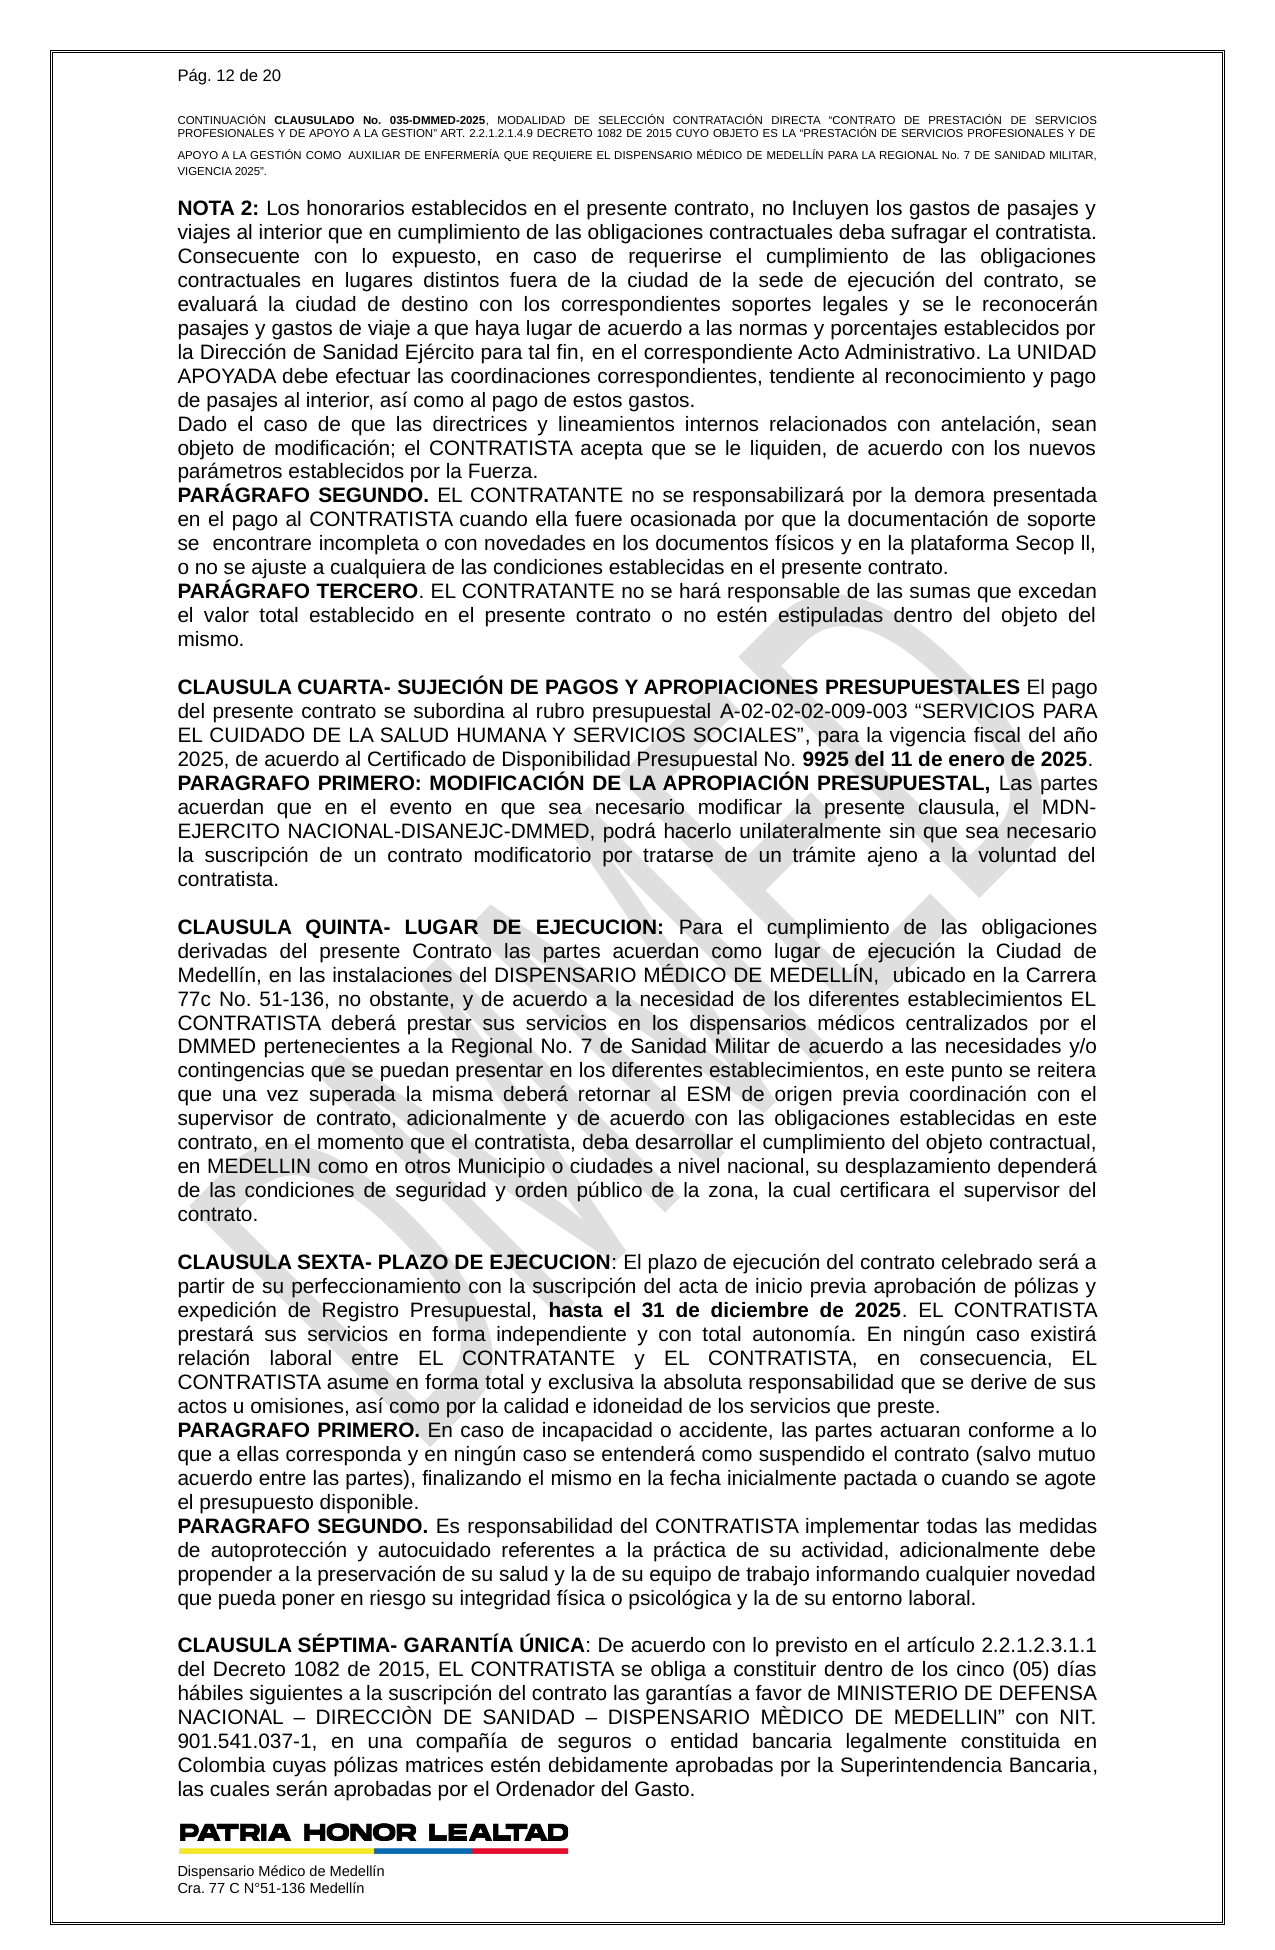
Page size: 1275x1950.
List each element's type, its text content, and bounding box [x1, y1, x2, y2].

text NOTA 2: Los honorarios establecidos en el presente contrato, no Incluyen los gastos de pasajes y viajes al interior que en cumplimiento de las obligaciones contractuales deba sufragar el contratista. Consecuente con lo expuesto, en caso de requerirse el cumplimiento de las obligaciones contractuales en lugares distintos fuera de la ciudad de la sede de ejecución del contrato, se evaluará la ciudad de destino con los correspondientes soportes legales y se le reconocerán pasajes y gastos de viaje a que haya lugar de acuerdo a las normas y porcentajes establecidos por la Dirección de Sanidad Ejército para tal fin, en el correspondiente Acto Administrativo. La UNIDAD APOYADA debe efectuar las coordinaciones correspondientes, tendiente al reconocimiento y pago de pasajes al interior, así como al pago de estos gastos. [177, 196, 1098, 411]
text PARAGRAFO SEGUNDO. Es responsabilidad del CONTRATISTA implementar todas las medidas de autoprotección y autocuidado referentes a la práctica de su actividad, adicionalmente debe propender a la preservación de su salud y la de su equipo de trabajo informando cualquier novedad que pueda poner en riesgo su integridad física o psicológica y la de su entorno laboral. [177, 1513, 1098, 1609]
text Dado el caso de que las directrices y lineamientos internos relacionados con antelación, sean objeto de modificación; el CONTRATISTA acepta que se le liquiden, de acuerdo con los nuevos parámetros establecidos por la Fuerza. [177, 411, 1098, 483]
text CLAUSULA CUARTA- SUJECIÓN DE PAGOS Y APROPIACIONES PRESUPUESTALES El pago del presente contrato se subordina al rubro presupuestal A-02-02-02-009-003 “SERVICIOS PARA EL CUIDADO DE LA SALUD HUMANA Y SERVICIOS SOCIALES”, para la vigencia fiscal del año 2025, de acuerdo al Certificado de Disponibilidad Presupuestal No. 9925 del 11 de enero de 2025. [177, 675, 1098, 771]
picture [179, 1823, 569, 1854]
text PARÁGRAFO SEGUNDO. EL CONTRATANTE no se responsabilizará por la demora presentada en el pago al CONTRATISTA cuando ella fuere ocasionada por que la documentación de soporte se encontrare incompleta o con novedades en los documentos físicos y en la plataforma Secop ll, o no se ajuste a cualquiera de las condiciones establecidas en el presente contrato. [177, 483, 1098, 579]
text PARAGRAFO PRIMERO: MODIFICACIÓN DE LA APROPIACIÓN PRESUPUESTAL, Las partes acuerdan que en el evento en que sea necesario modificar la presente clausula, el MDN-EJERCITO NACIONAL-DISANEJC-DMMED, podrá hacerlo unilateralmente sin que sea necesario la suscripción de un contrato modificatorio por tratarse de un trámite ajeno a la voluntad del contratista. [177, 771, 1098, 891]
text CLAUSULA SÉPTIMA- GARANTÍA ÚNICA: De acuerdo con lo previsto en el artículo 2.2.1.2.3.1.1 del Decreto 1082 de 2015, EL CONTRATISTA se obliga a constituir dentro de los cinco (05) días hábiles siguientes a la suscripción del contrato las garantías a favor de MINISTERIO DE DEFENSA NACIONAL – DIRECCIÒN DE SANIDAD – DISPENSARIO MÈDICO DE MEDELLIN” con NIT. 901.541.037-1, en una compañía de seguros o entidad bancaria legalmente constituida en Colombia cuyas pólizas matrices estén debidamente aprobadas por la Superintendencia Bancaria, las cuales serán aprobadas por el Ordenador del Gasto. [177, 1633, 1098, 1801]
text PARAGRAFO PRIMERO. En caso de incapacidad o accidente, las partes actuaran conforme a lo que a ellas corresponda y en ningún caso se entenderá como suspendido el contrato (salvo mutuo acuerdo entre las partes), finalizando el mismo en la fecha inicialmente pactada o cuando se agote el presupuesto disponible. [177, 1418, 1098, 1513]
text PARÁGRAFO TERCERO. EL CONTRATANTE no se hará responsable de las sumas que excedan el valor total establecido en el presente contrato o no estén estipuladas dentro del objeto del mismo. [177, 579, 1098, 651]
text CLAUSULA SEXTA- PLAZO DE EJECUCION: El plazo de ejecución del contrato celebrado será a partir de su perfeccionamiento con la suscripción del acta de inicio previa aprobación de pólizas y expedición de Registro Presupuestal, hasta el 31 de diciembre de 2025. EL CONTRATISTA prestará sus servicios en forma independiente y con total autonomía. En ningún caso existirá relación laboral entre EL CONTRATANTE y EL CONTRATISTA, en consecuencia, EL CONTRATISTA asume en forma total y exclusiva la absoluta responsabilidad que se derive de sus actos u omisiones, así como por la calidad e idoneidad de los servicios que preste. [177, 1250, 1098, 1418]
text CLAUSULA QUINTA- LUGAR DE EJECUCION: Para el cumplimiento de las obligaciones derivadas del presente Contrato las partes acuerdan como lugar de ejecución la Ciudad de Medellín, en las instalaciones del DISPENSARIO MÉDICO DE MEDELLÍN, ubicado en la Carrera 77c No. 51-136, no obstante, y de acuerdo a la necesidad de los diferentes establecimientos EL CONTRATISTA deberá prestar sus servicios en los dispensarios médicos centralizados por el DMMED pertenecientes a la Regional No. 7 de Sanidad Militar de acuerdo a las necesidades y/o contingencias que se puedan presentar en los diferentes establecimientos, en este punto se reitera que una vez superada la misma deberá retornar al ESM de origen previa coordinación con el supervisor de contrato, adicionalmente y de acuerdo con las obligaciones establecidas en este contrato, en el momento que el contratista, deba desarrollar el cumplimiento del objeto contractual, en MEDELLIN como en otros Municipio o ciudades a nivel nacional, su desplazamiento dependerá de las condiciones de seguridad y orden público de la zona, la cual certificara el supervisor del contrato. [177, 914, 1098, 1226]
